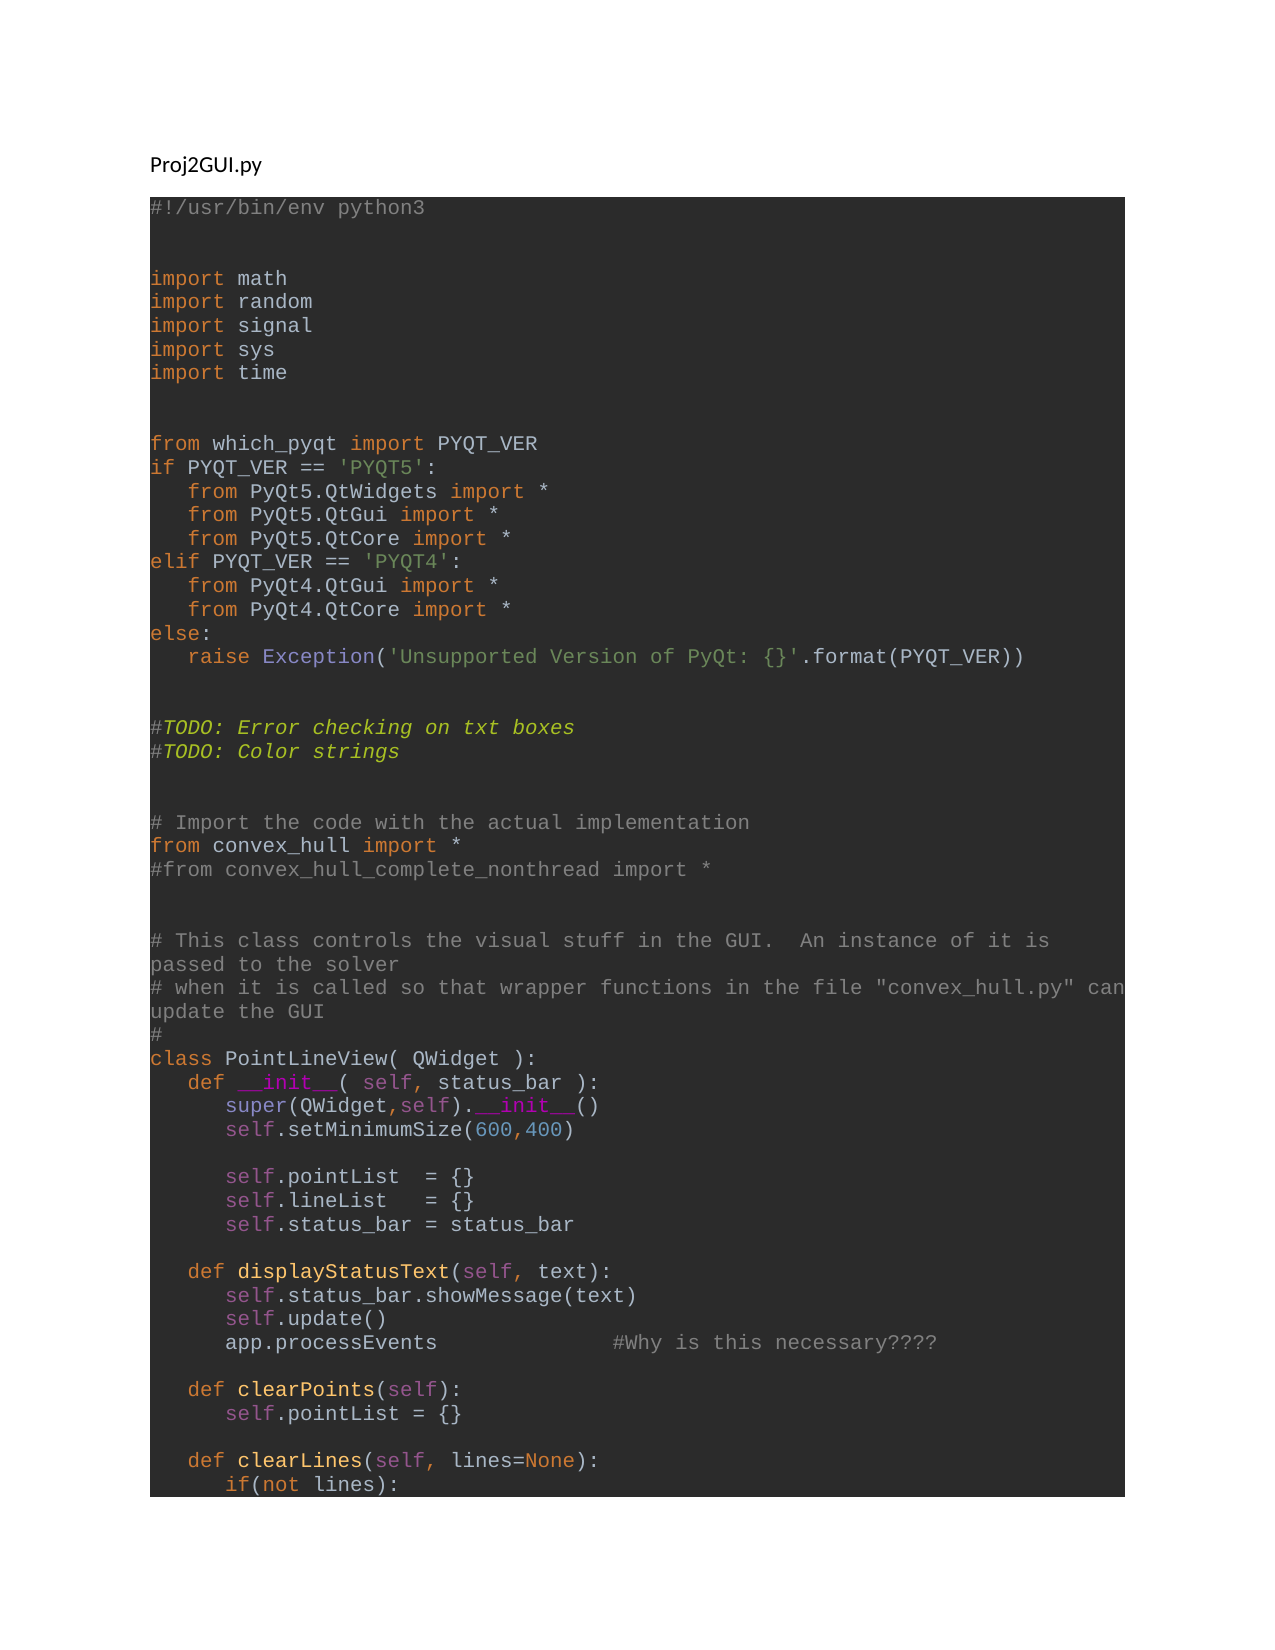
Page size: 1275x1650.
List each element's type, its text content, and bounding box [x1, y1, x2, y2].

text Proj2GUI.py [150, 150, 1125, 178]
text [150, 197, 1125, 1497]
